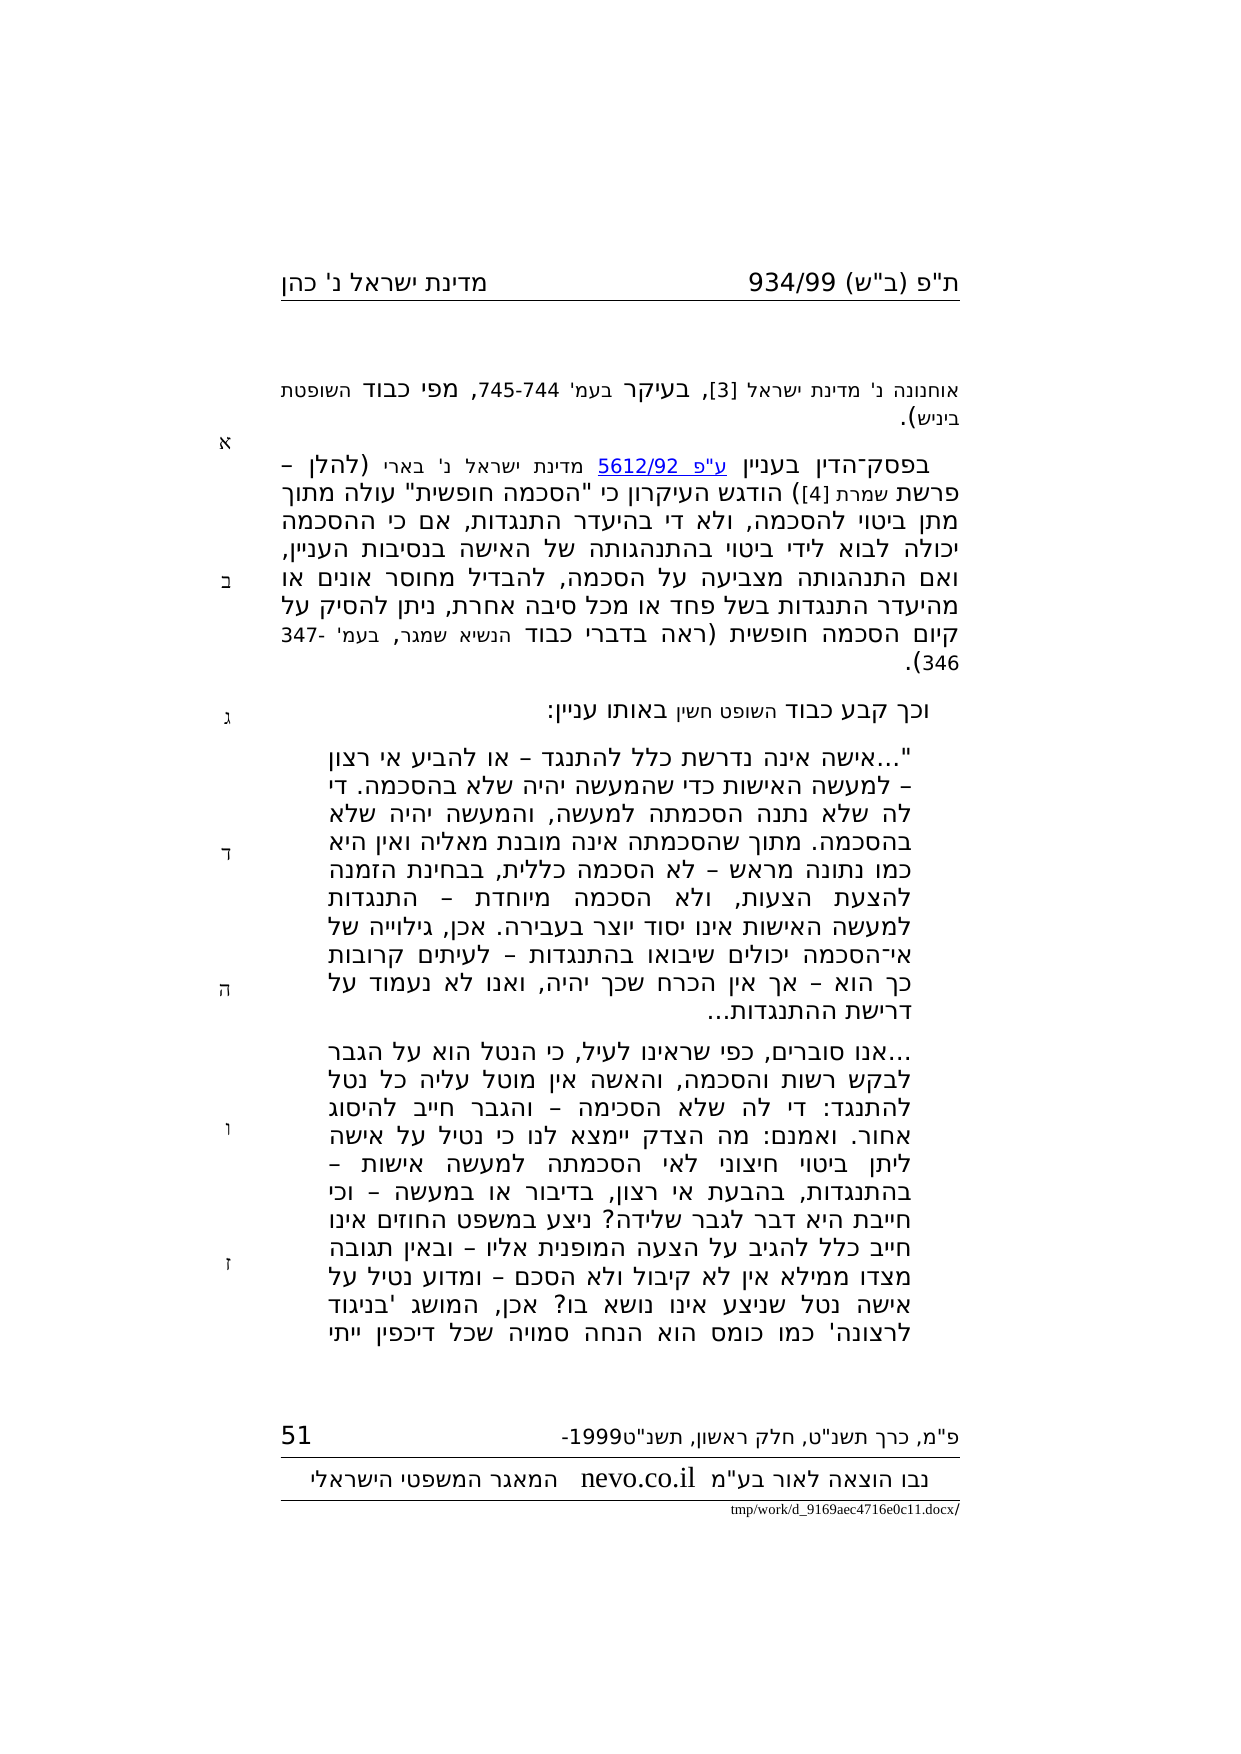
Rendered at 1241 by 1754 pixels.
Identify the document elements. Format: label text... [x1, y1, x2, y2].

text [281, 375, 960, 431]
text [328, 1037, 912, 1347]
text וכך קבע כבוד השופט חשין באותו עניין: [281, 696, 960, 724]
text בפסק-הדין בעניין ע"פ 5612/92 מדינת ישראל נ' בארי (להלן – פרשת שמרת [4]) הודגש העיקרון כי "הסכמה חופשית" עולה מתוך מתן ביטוי להסכמה, ולא די בהיעדר התנגדות, אם כי ההסכמה יכולה לבוא לידי ביטוי בהתנהגותה של האישה בנסיבות העניין, ואם התנהגותה מצביעה על הסכמה, להבדיל מחוסר אונים או מהיעדר התנגדות בשל פחד או מכל סיבה אחרת, ניתן להסיק על קיום הסכמה חופשית (ראה בדברי כבוד הנשיא שמגר, בעמ' 347-346). [281, 451, 960, 676]
text "...אישה אינה נדרשת כלל להתנגד – או להביע אי רצון – למעשה האישות כדי שהמעשה יהיה שלא בהסכמה. די לה שלא נתנה הסכמתה למעשה, והמעשה יהיה שלא בהסכמה. מתוך שהסכמתה אינה מובנת מאליה ואין היא כמו נתונה מראש – לא הסכמה כללית, בבחינת הזמנה להצעת הצעות, ולא הסכמה מיוחדת – התנגדות למעשה האישות אינו יסוד יוצר בעבירה. אכן, גילוייה של אי-הסכמה יכולים שיבואו בהתנגדות – לעיתים קרובות כך הוא – אך אין הכרח שכך יהיה, ואנו לא נעמוד על דרישת ההתנגדות... [328, 744, 912, 1025]
